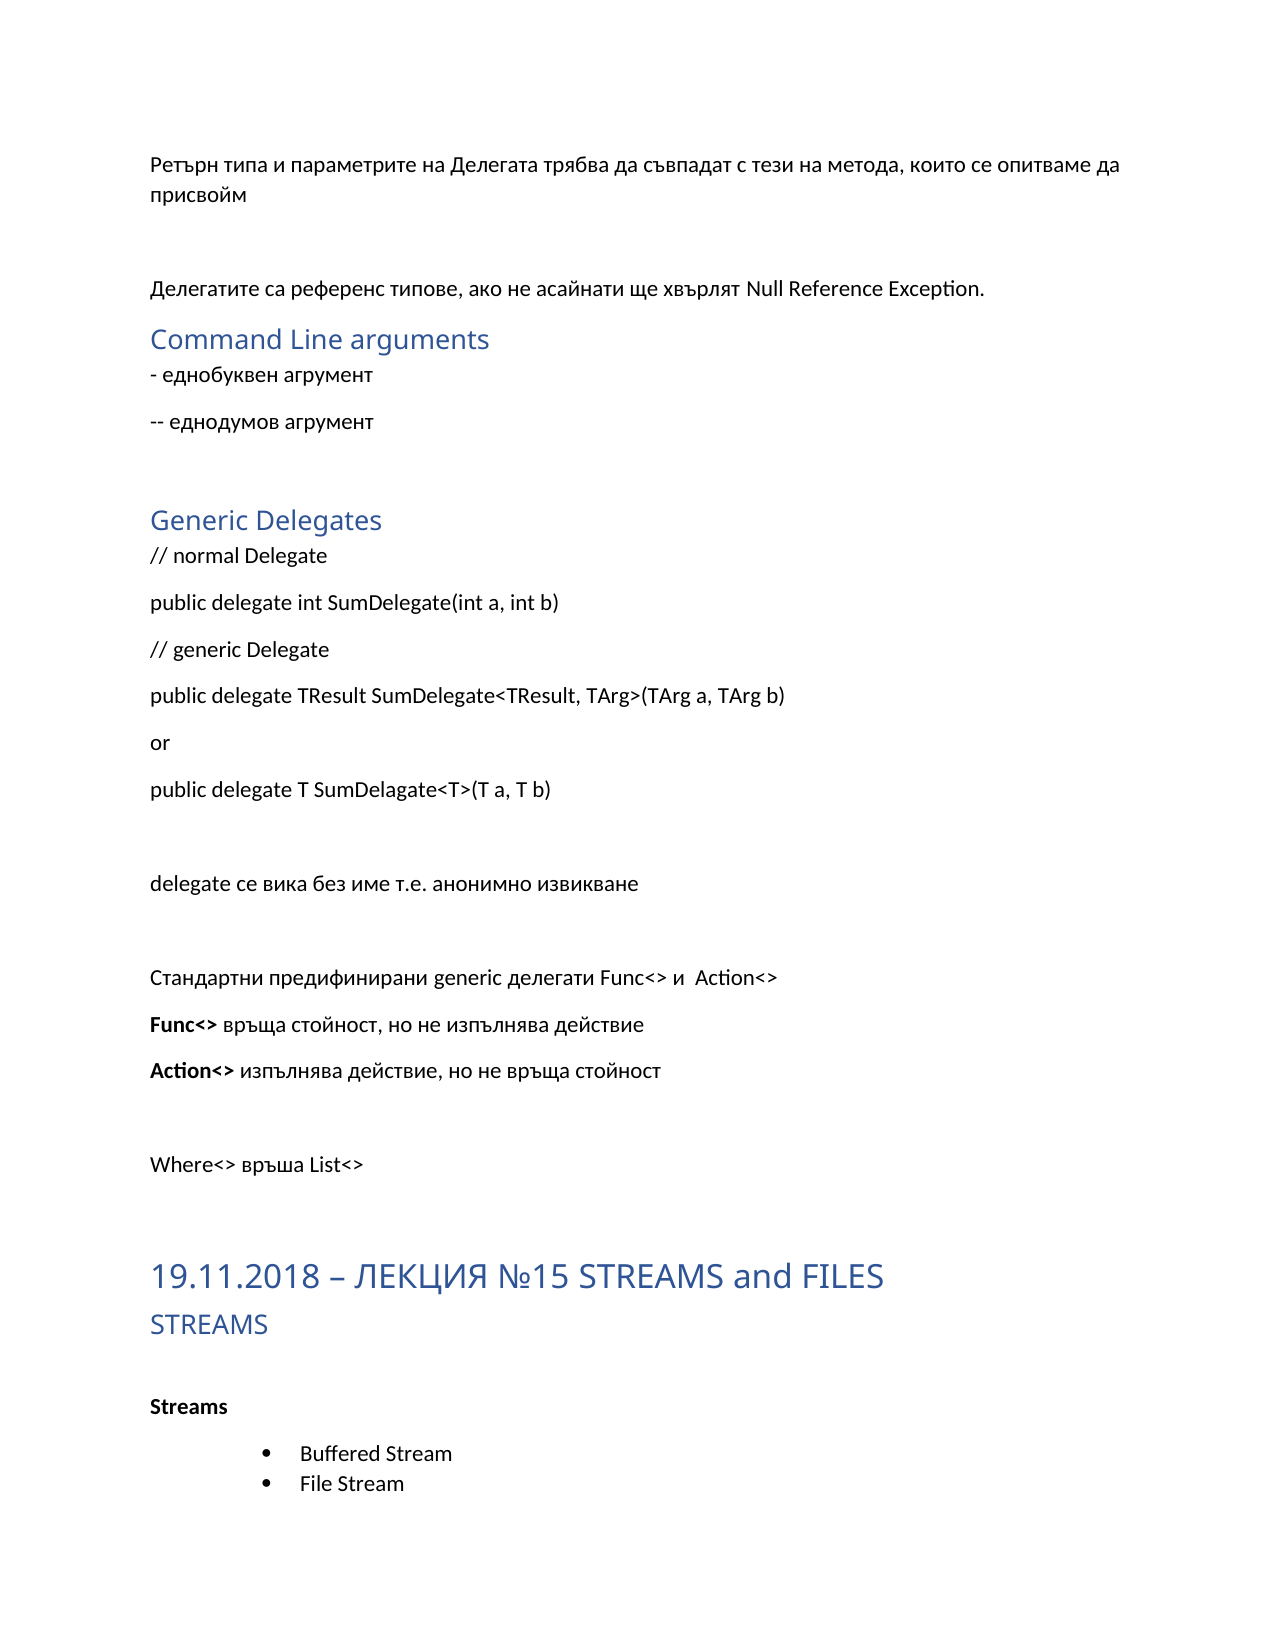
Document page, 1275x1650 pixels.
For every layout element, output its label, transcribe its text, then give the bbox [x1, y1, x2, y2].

subtitle 19.11.2018 – ЛЕКЦИЯ №15 STREAMS and FILES [150, 1252, 1125, 1298]
list Buffered Stream [262, 1439, 1125, 1467]
text Streams [150, 1392, 1125, 1420]
text or [150, 728, 1125, 757]
text // normal Delegate [150, 541, 1125, 569]
text Ретърн типа и параметрите на Делегата трябва да съвпадат с тези на метода, които се опитваме да присвойм [150, 150, 1125, 208]
text -- еднодумов агрумент [150, 407, 1125, 436]
text Стандартни предифинирани generic делегати Func<> и Action<> [150, 963, 1125, 991]
text - еднобуквен агрумент [150, 361, 1125, 389]
subtitle Command Line arguments [150, 321, 1125, 358]
text public delegate T SumDelagate<T>(T a, T b) [150, 775, 1125, 803]
subtitle Generic Delegates [150, 501, 1125, 538]
text Делегатите са референс типове, ако не асайнати ще хвърлят Null Reference Exception. [150, 274, 1125, 302]
list File Stream [262, 1469, 1125, 1497]
text Action<> изпълнява действие, но не връща стойност [150, 1057, 1125, 1085]
text delegate се вика без име т.е. анонимно извикване [150, 869, 1125, 897]
text Where<> връша List<> [150, 1150, 1125, 1178]
subtitle STREAMS [150, 1306, 1125, 1342]
text public delegate int SumDelegate(int a, int b) [150, 588, 1125, 616]
text Func<> връща стойност, но не изпълнява действие [150, 1010, 1125, 1038]
text // generic Delegate [150, 635, 1125, 663]
text public delegate TResult SumDelegate<TResult, TArg>(TArg a, TArg b) [150, 682, 1125, 710]
